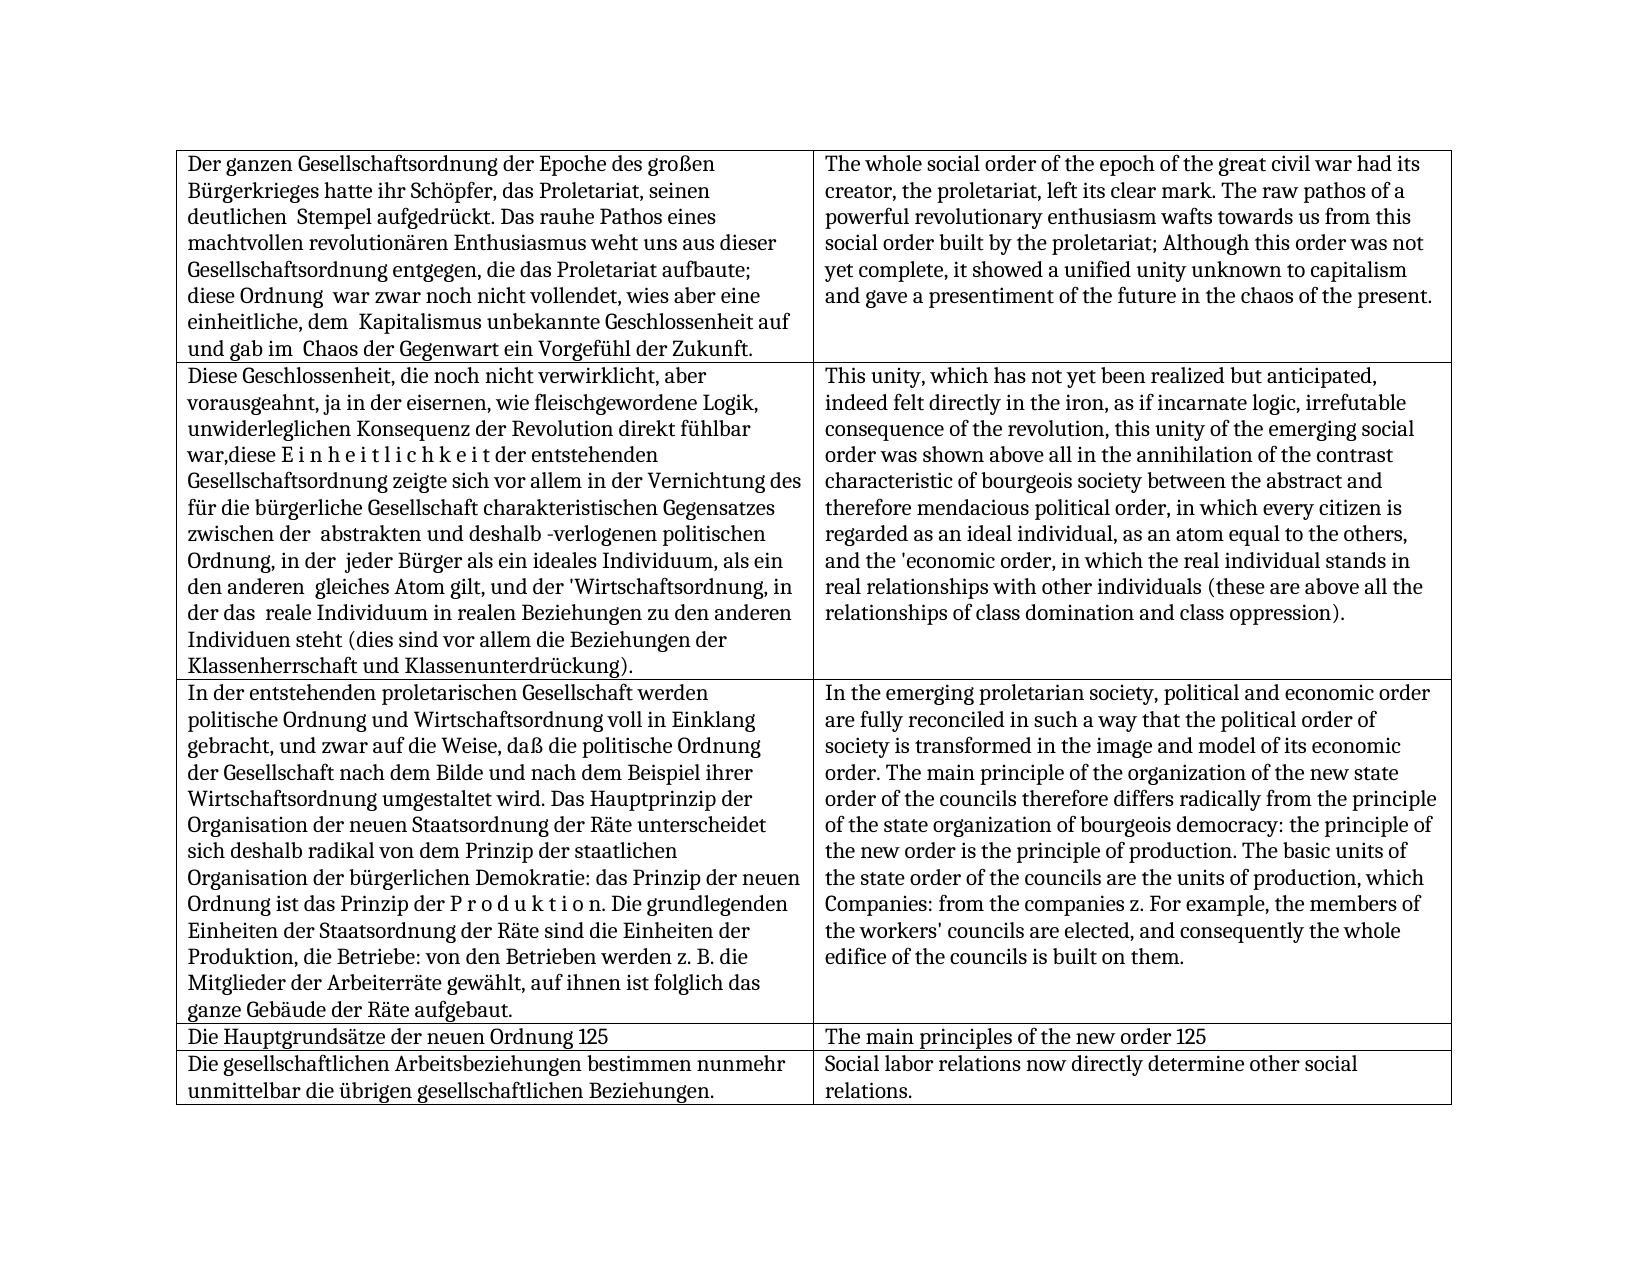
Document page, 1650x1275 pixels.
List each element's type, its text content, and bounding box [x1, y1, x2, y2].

table_cell The main principles of the new order 125 [814, 1024, 1451, 1050]
table_cell In the emerging proletarian society, political and economic order are fully reconciled in such a way that the political order of society is transformed in the image and model of its economic order. The main principle of the organization of the new state order of the councils therefore differs radically from the principle of the state organization of bourgeois democracy: the principle of the new order is the principle of production. The basic units of the state order of the councils are the units of production, which Companies: from the companies z. For example, the members of the workers' councils are elected, and consequently the whole edifice of the councils is built on them. [814, 680, 1451, 1023]
table_cell Die Hauptgrundsätze der neuen Ordnung 125 [177, 1024, 813, 1050]
table_cell Social labor relations now directly determine other social relations. [814, 1051, 1451, 1104]
table_cell The whole social order of the epoch of the great civil war had its creator, the proletariat, left its clear mark. The raw pathos of a powerful revolutionary enthusiasm wafts towards us from this social order built by the proletariat; Although this order was not yet complete, it showed a unified unity unknown to capitalism and gave a presentiment of the future in the chaos of the present. [814, 151, 1451, 362]
table_cell This unity, which has not yet been realized but anticipated, indeed felt directly in the iron, as if incarnate logic, irrefutable consequence of the revolution, this unity of the emerging social order was shown above all in the annihilation of the contrast characteristic of bourgeois society between the abstract and therefore mendacious political order, in which every citizen is regarded as an ideal individual, as an atom equal to the others, and the 'economic order, in which the real individual stands in real relationships with other individuals (these are above all the relationships of class domination and class oppression). [814, 363, 1451, 679]
table_cell In der entstehenden proletarischen Gesellschaft werden politische Ordnung und Wirtschaftsordnung voll in Einklang gebracht, und zwar auf die Weise, daß die politische Ordnung der Gesellschaft nach dem Bilde und nach dem Beispiel ihrer Wirtschaftsordnung umgestaltet wird. Das Hauptprinzip der Organisation der neuen Staatsordnung der Räte unterscheidet sich deshalb radikal von dem Prinzip der staatlichen Organisation der bürgerlichen Demokratie: das Prinzip der neuen Ordnung ist das Prinzip der P r o d u k t i o n. Die grundlegenden Einheiten der Staatsordnung der Räte sind die Einheiten der Produktion, die Betriebe: von den Betrieben werden z. B. die Mitglieder der Arbeiterräte gewählt, auf ihnen ist folglich das ganze Gebäude der Räte aufgebaut. [177, 680, 813, 1023]
table_cell Der ganzen Gesellschaftsordnung der Epoche des großen Bürgerkrieges hatte ihr Schöpfer, das Proletariat, seinen deutlichen Stempel aufgedrückt. Das rauhe Pathos eines machtvollen revolutionären Enthusiasmus weht uns aus dieser Gesellschaftsordnung entgegen, die das Proletariat aufbaute; diese Ordnung war zwar noch nicht vollendet, wies aber eine einheitliche, dem Kapitalismus unbekannte Geschlossenheit auf und gab im Chaos der Gegenwart ein Vorgefühl der Zukunft. [177, 151, 813, 362]
table_cell Die gesellschaftlichen Arbeitsbeziehungen bestimmen nunmehr unmittelbar die übrigen gesellschaftlichen Beziehungen. [177, 1051, 813, 1104]
table_cell Diese Geschlossenheit, die noch nicht verwirklicht, aber vorausgeahnt, ja in der eisernen, wie fleischgewordene Logik, unwiderleglichen Konsequenz der Revolution direkt fühlbar war,diese E i n h e i t l i c h k e i t der entstehenden Gesellschaftsordnung zeigte sich vor allem in der Vernichtung des für die bürgerliche Gesellschaft charakteristischen Gegensatzes zwischen der abstrakten und deshalb -verlogenen politischen Ordnung, in der jeder Bürger als ein ideales Individuum, als ein den anderen gleiches Atom gilt, und der 'Wirtschaftsordnung, in der das reale Individuum in realen Beziehungen zu den anderen Individuen steht (dies sind vor allem die Beziehungen der Klassenherrschaft und Klassenunterdrückung). [177, 363, 813, 679]
